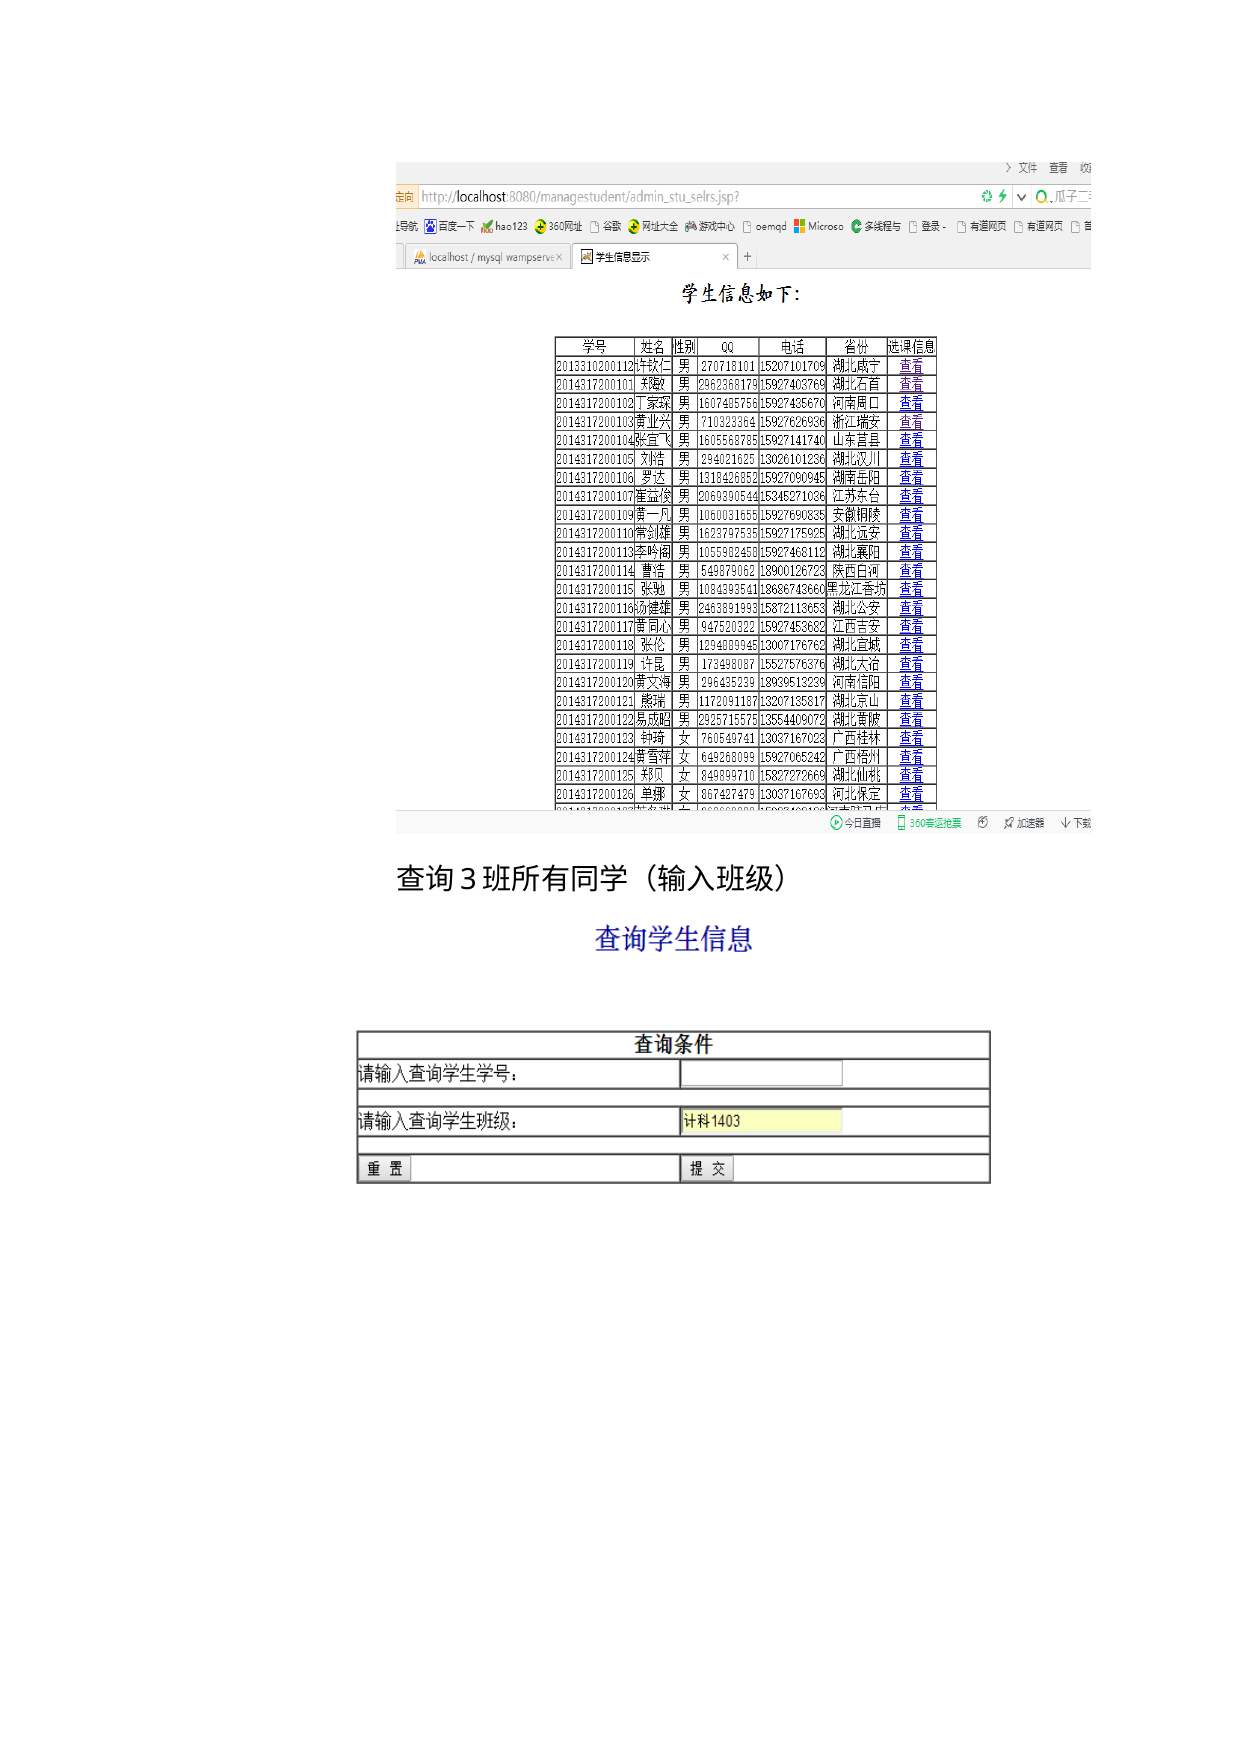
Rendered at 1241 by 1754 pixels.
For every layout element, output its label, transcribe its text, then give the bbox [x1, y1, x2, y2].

picture [395, 162, 1091, 834]
picture [296, 909, 1065, 1235]
list 查询3班所有同学（输入班级） [396, 844, 1053, 909]
